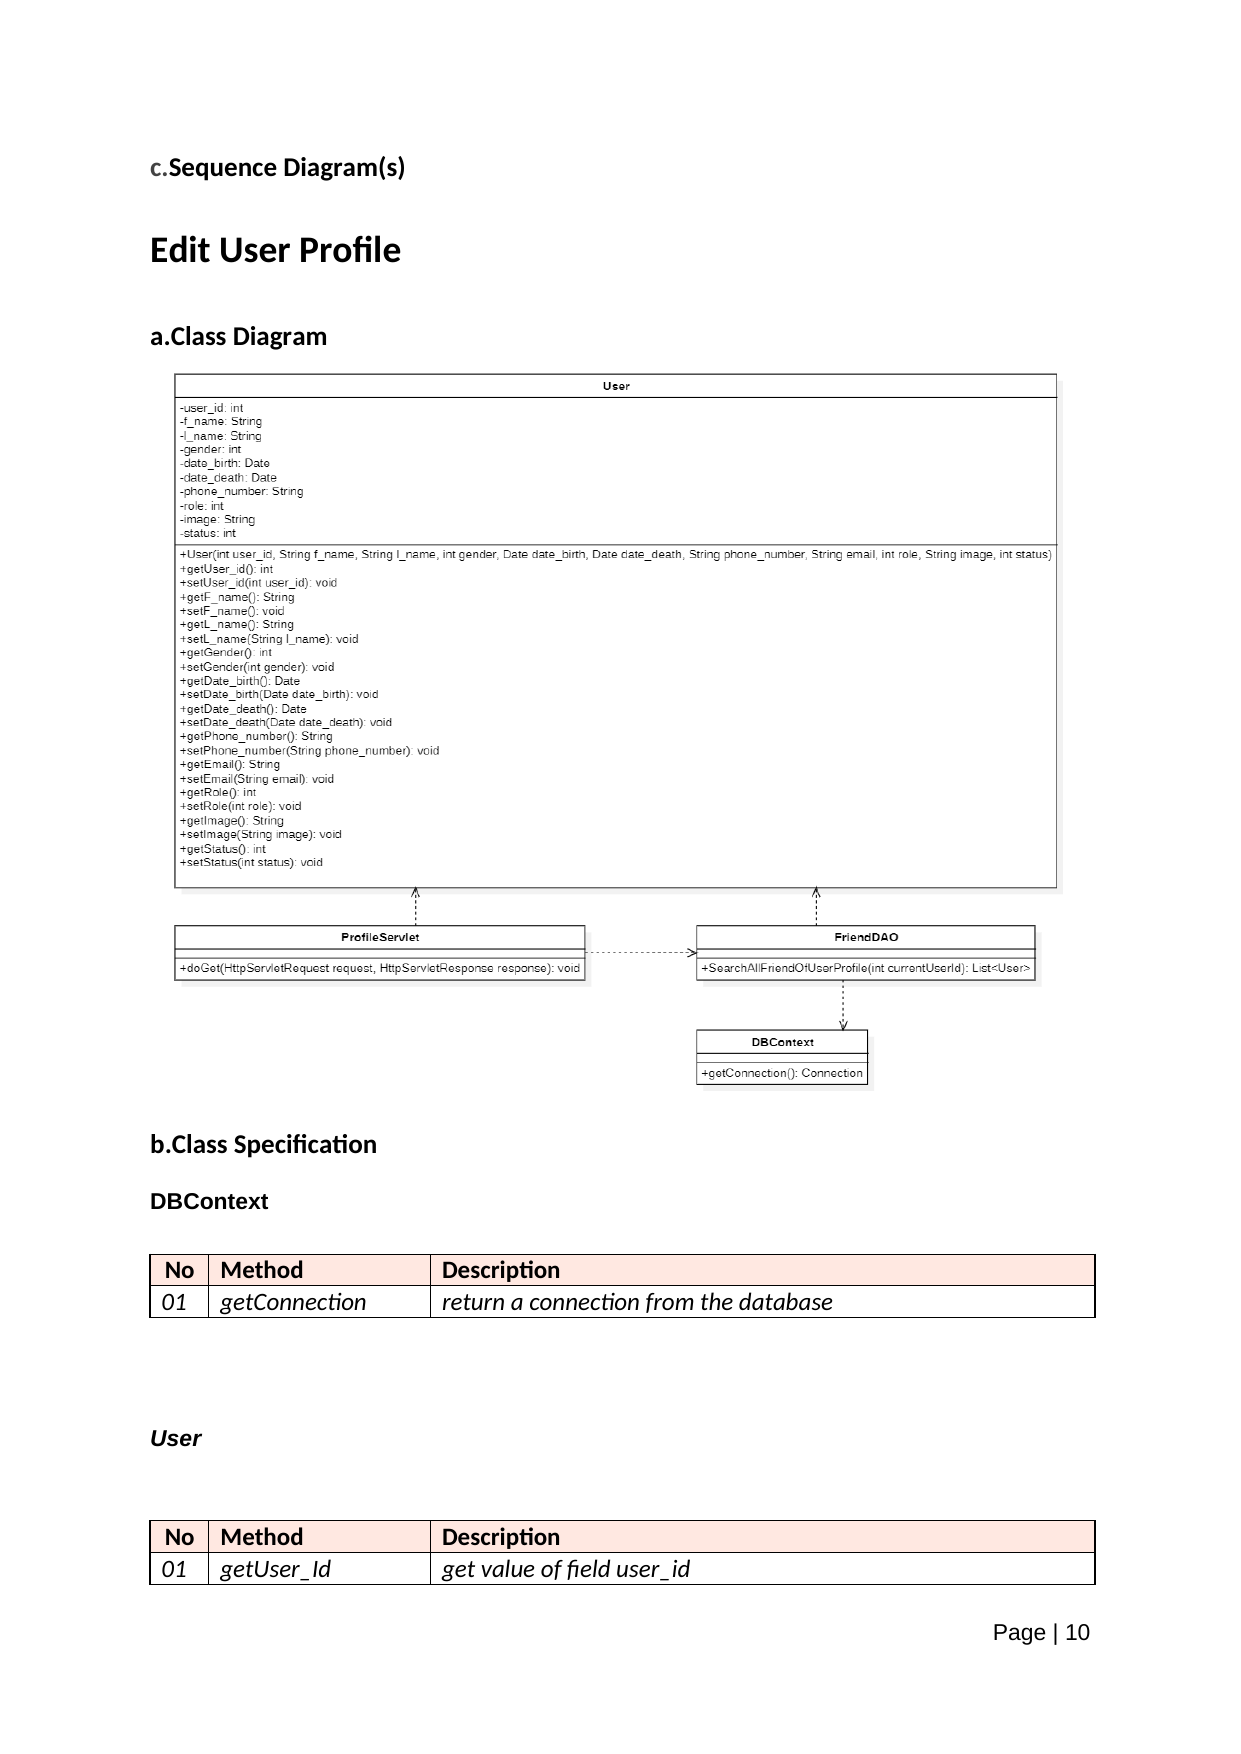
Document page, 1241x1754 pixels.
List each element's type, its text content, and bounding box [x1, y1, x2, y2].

subtitle User [150, 1424, 1090, 1451]
table_header Description [431, 1255, 1094, 1285]
table_header No [151, 1521, 208, 1552]
table_cell getConnection [209, 1286, 430, 1317]
table_header No [151, 1255, 208, 1285]
table_cell get value of field user_id [431, 1553, 1094, 1583]
picture [150, 354, 1091, 1109]
subtitle a.Class Diagram [150, 319, 1090, 352]
subtitle b.Class Specification [150, 1128, 1090, 1161]
table_cell return a connection from the database [431, 1286, 1094, 1317]
table_cell getUser_Id [209, 1553, 430, 1583]
table_cell 01 [151, 1286, 208, 1317]
table_header Method [209, 1255, 430, 1285]
table_cell 01 [151, 1553, 208, 1583]
table_header Method [209, 1521, 430, 1552]
subtitle Edit User Profile [150, 226, 1090, 272]
subtitle DBContext [150, 1188, 1090, 1215]
subtitle c.Sequence Diagram(s) [150, 150, 1090, 183]
table_header Description [431, 1521, 1094, 1552]
